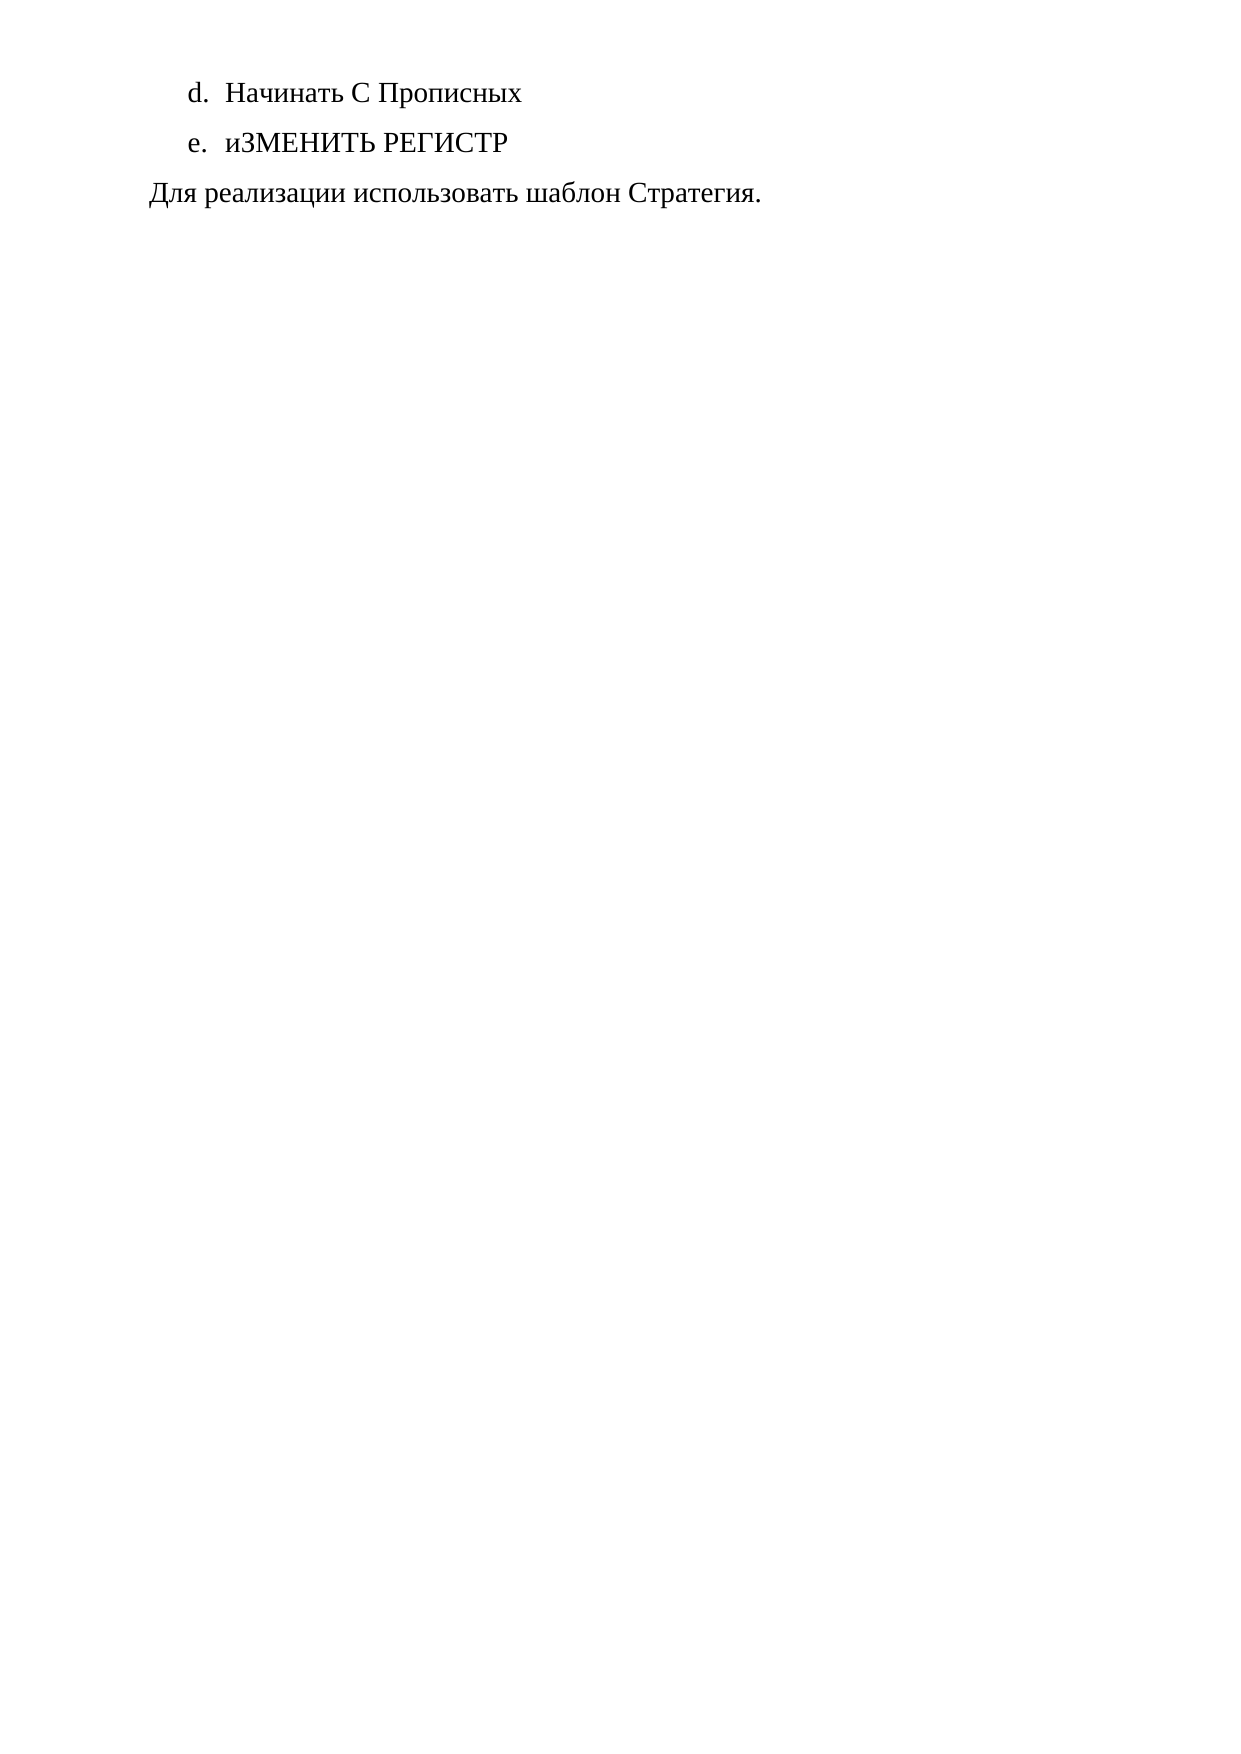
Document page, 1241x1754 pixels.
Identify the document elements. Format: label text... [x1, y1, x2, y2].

list Начинать С Прописных [187, 75, 1165, 108]
text Для реализации использовать шаблон Стратегия. [149, 176, 1165, 209]
list иЗМЕНИТЬ РЕГИСТР [187, 125, 1165, 159]
